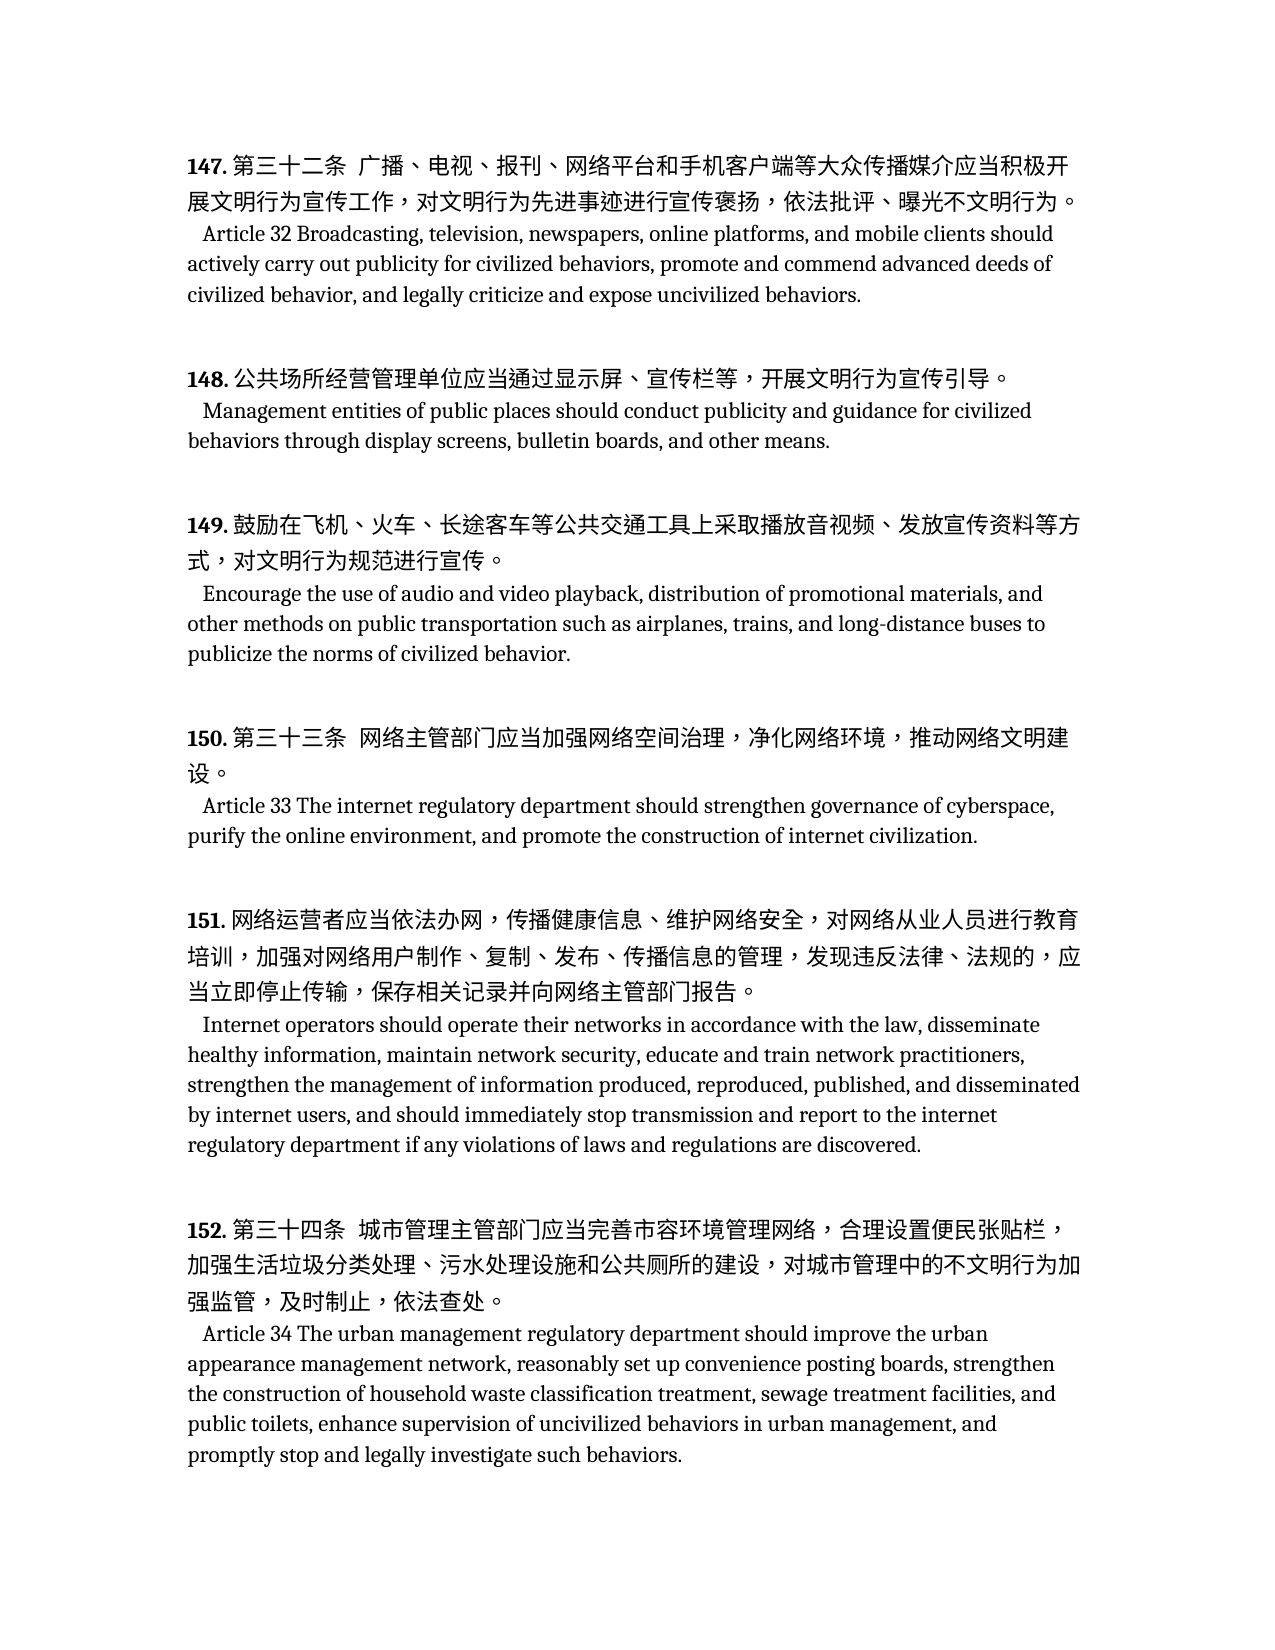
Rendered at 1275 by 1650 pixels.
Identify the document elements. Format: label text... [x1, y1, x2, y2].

text 149. 鼓励在飞机、火车、长途客车等公共交通工具上采取播放音视频、发放宣传资料等方式，对文明行为规范进行宣传。 Encourage the use of audio and video playback, distribution of promotional materials, and other methods on public transportation such as airplanes, trains, and long-distance buses to publicize the norms of civilized behavior. [187, 509, 1087, 697]
text 150. 第三十三条 网络主管部门应当加强网络空间治理，净化网络环境，推动网络文明建设。 Article 33 The internet regulatory department should strengthen governance of cyberspace, purify the online environment, and promote the construction of internet civilization. [187, 722, 1087, 880]
text 147. 第三十二条 广播、电视、报刊、网络平台和手机客户端等大众传播媒介应当积极开展文明行为宣传工作，对文明行为先进事迹进行宣传褒扬，依法批评、曝光不文明行为。 Article 32 Broadcasting, television, newspapers, online platforms, and mobile clients should actively carry out publicity for civilized behaviors, promote and commend advanced deeds of civilized behavior, and legally criticize and expose uncivilized behaviors. [187, 150, 1087, 338]
text 148. 公共场所经营管理单位应当通过显示屏、宣传栏等，开展文明行为宣传引导。 Management entities of public places should conduct publicity and guidance for civilized behaviors through display screens, bulletin boards, and other means. [187, 363, 1087, 484]
text 151. 网络运营者应当依法办网，传播健康信息、维护网络安全，对网络从业人员进行教育培训，加强对网络用户制作、复制、发布、传播信息的管理，发现违反法律、法规的，应当立即停止传输，保存相关记录并向网络主管部门报告。 Internet operators should operate their networks in accordance with the law, disseminate healthy information, maintain network security, educate and train network practitioners, strengthen the management of information produced, reproduced, published, and disseminated by internet users, and should immediately stop transmission and report to the internet regulatory department if any violations of laws and regulations are discovered. [187, 904, 1087, 1189]
text 152. 第三十四条 城市管理主管部门应当完善市容环境管理网络，合理设置便民张贴栏，加强生活垃圾分类处理、污水处理设施和公共厕所的建设，对城市管理中的不文明行为加强监管，及时制止，依法查处。 Article 34 The urban management regulatory department should improve the urban appearance management network, reasonably set up convenience posting boards, strengthen the construction of household waste classification treatment, sewage treatment facilities, and public toilets, enhance supervision of uncivilized behaviors in urban management, and promptly stop and legally investigate such behaviors. [187, 1213, 1087, 1498]
